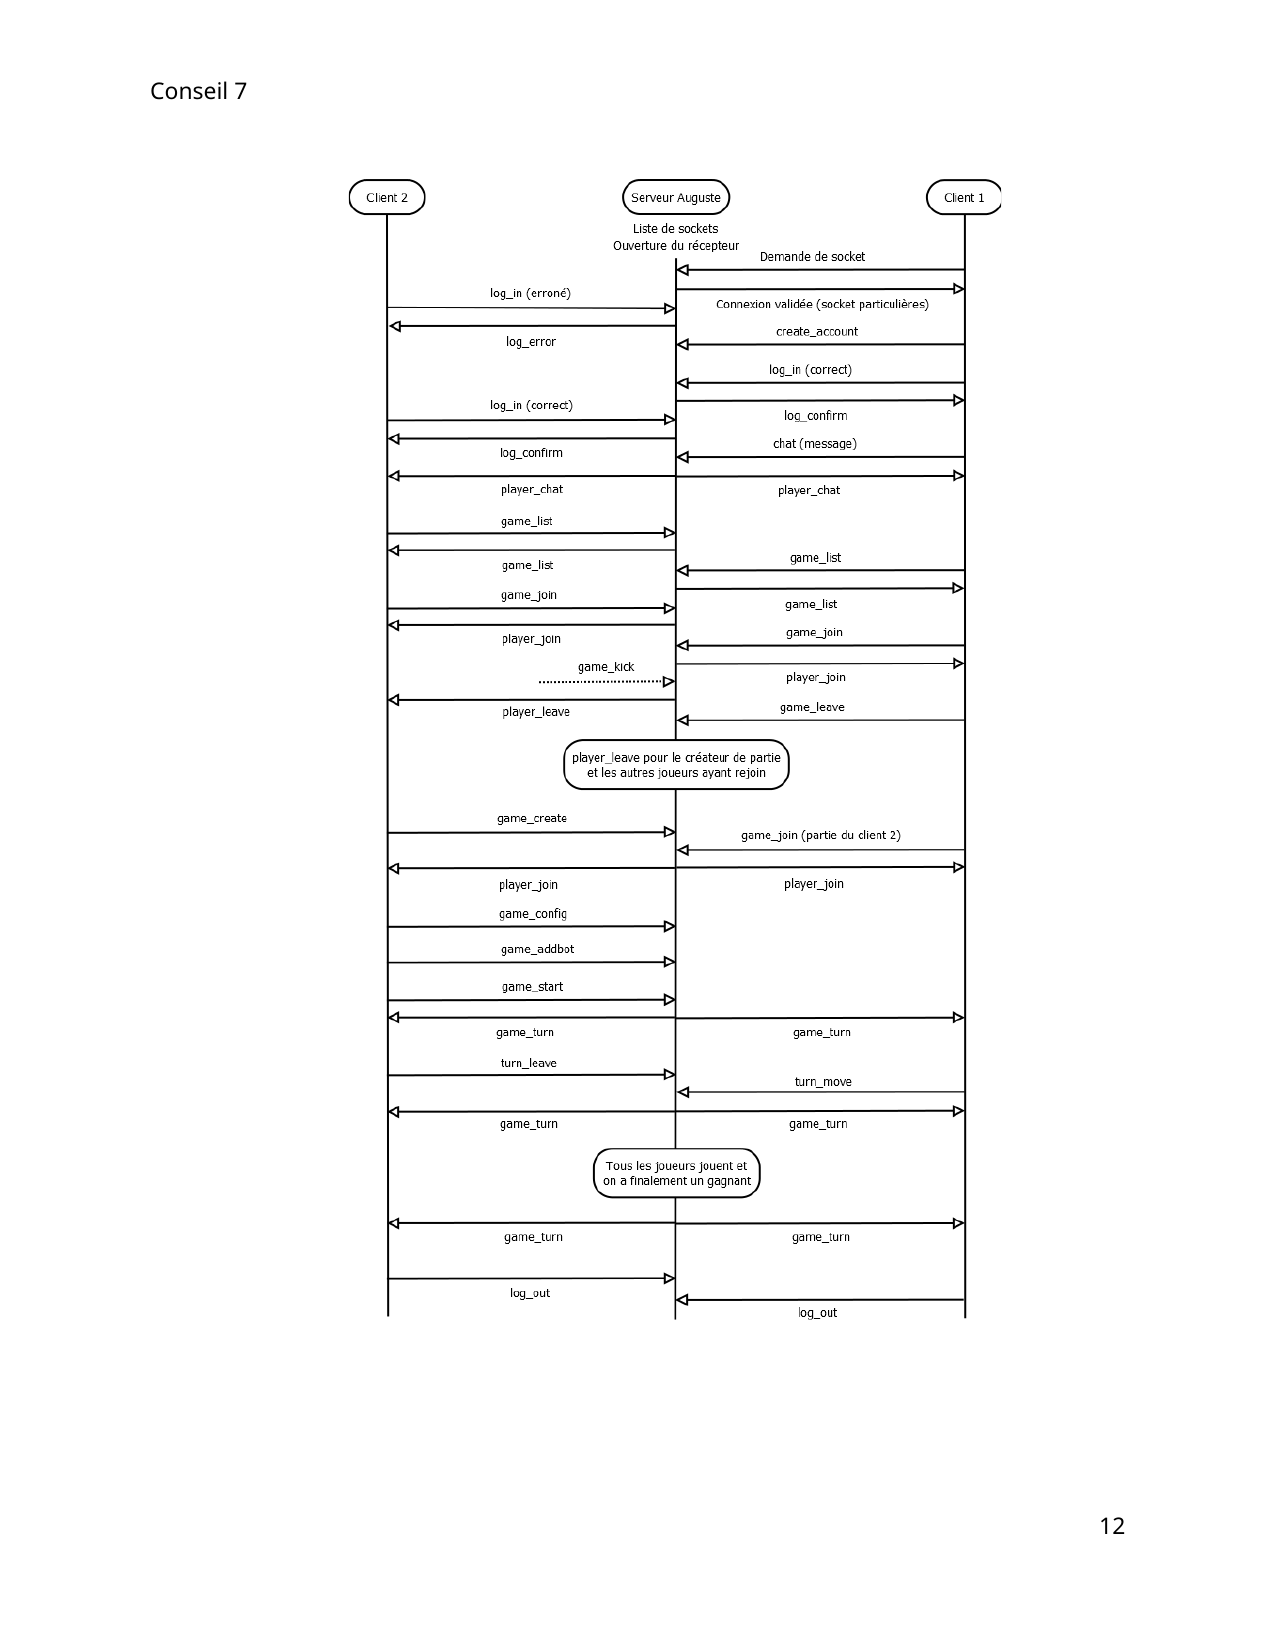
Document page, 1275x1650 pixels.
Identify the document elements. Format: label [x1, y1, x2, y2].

picture [348, 179, 1002, 1320]
